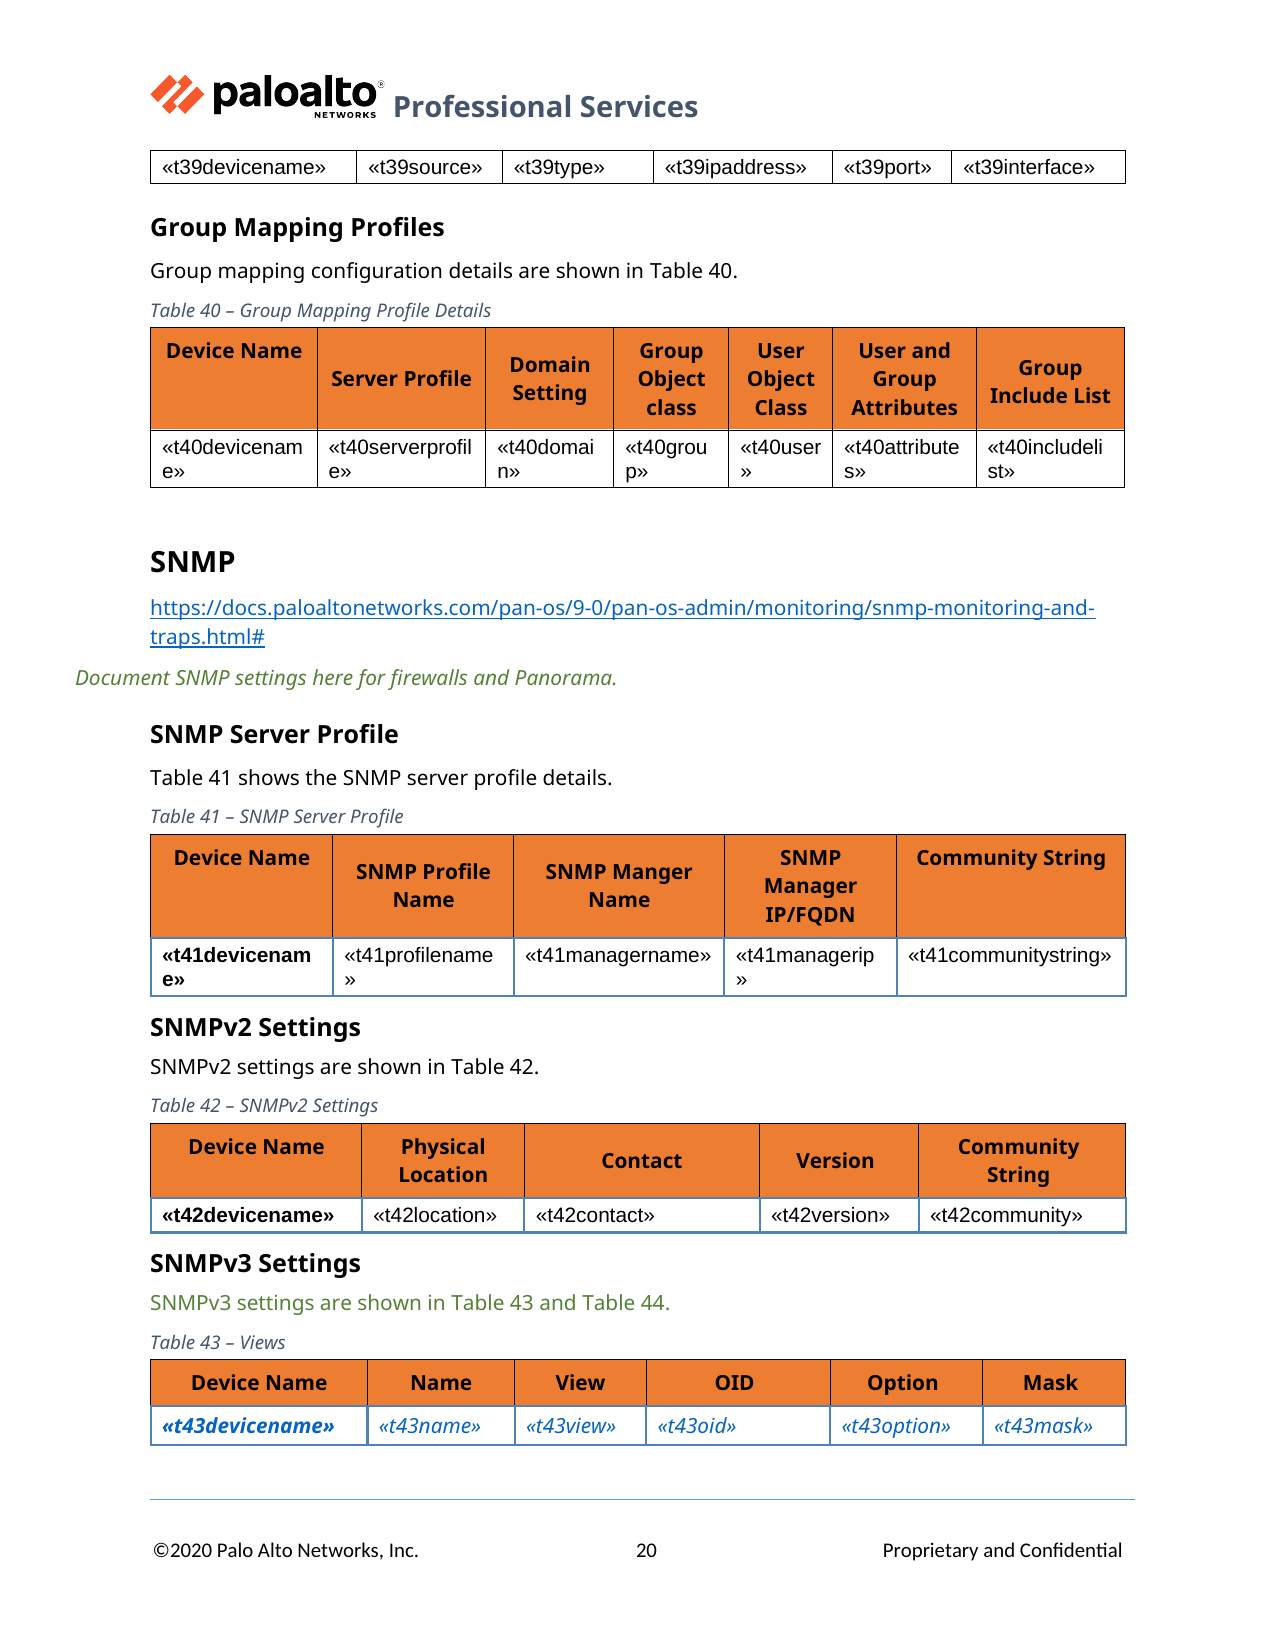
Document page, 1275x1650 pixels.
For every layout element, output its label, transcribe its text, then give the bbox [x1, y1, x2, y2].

table_header Contact [525, 1124, 759, 1197]
table_header Domain Setting [486, 328, 613, 429]
table_cell «t41managerip» [725, 939, 896, 995]
table_cell «t40devicename» [151, 431, 317, 487]
picture [150, 75, 385, 118]
table_header Device Name [151, 1124, 361, 1197]
table_cell «t42contact» [525, 1199, 759, 1231]
table_cell «t41communitystring» [898, 939, 1125, 995]
table_header Device Name [151, 328, 317, 429]
table_cell «t39ipaddress» [654, 151, 832, 183]
table_cell «t41managername» [515, 939, 723, 995]
table_header Device Name [151, 1360, 367, 1405]
text SNMPv2 Settings [150, 1009, 1125, 1043]
text Table 41 shows the SNMP server profile details. [150, 763, 1125, 791]
table_header User and Group Attributes [833, 328, 976, 429]
table_cell «t43option» [831, 1407, 982, 1444]
text Table 43 – Views [150, 1329, 1125, 1355]
table_cell «t42version» [761, 1199, 918, 1231]
table_cell «t40domain» [486, 431, 613, 487]
table_header Name [368, 1360, 514, 1405]
table_cell «t41profilename» [334, 939, 513, 995]
table_header SNMP Manager IP/FQDN [725, 835, 896, 937]
table_cell «t39devicename» [151, 151, 356, 183]
table_cell «t40attributes» [833, 431, 976, 487]
table_header View [515, 1360, 646, 1405]
table_cell «t42devicename» [152, 1199, 361, 1231]
table_cell «t40user» [729, 431, 832, 487]
text Table 40 – Group Mapping Profile Details [150, 297, 1125, 322]
table_cell «t41devicename» [152, 939, 332, 995]
table_header Server Profile [318, 328, 485, 429]
table_header Physical Location [362, 1124, 524, 1197]
table_cell «t40includelist» [977, 431, 1124, 487]
table_header Community String [897, 835, 1125, 937]
text https://docs.paloaltonetworks.com/pan-os/9-0/pan-os-admin/monitoring/snmp-monitoring-and-traps.html# [150, 593, 1125, 650]
table_header User Object Class [729, 328, 832, 429]
table_header Version [760, 1124, 918, 1197]
table_header SNMP Profile Name [333, 835, 513, 937]
table_header Mask [983, 1360, 1125, 1405]
text SNMPv3 Settings [150, 1246, 1125, 1280]
text SNMP [150, 541, 1125, 581]
text SNMP Server Profile [150, 716, 1125, 750]
table_cell «t43name» [369, 1407, 514, 1444]
table_header OID [647, 1360, 830, 1405]
table_cell «t39port» [833, 151, 951, 183]
table_cell «t39source» [357, 151, 502, 183]
table_header SNMP Manger Name [514, 835, 724, 937]
text SNMPv2 settings are shown in Table 42. [150, 1052, 1125, 1080]
text Group mapping configuration details are shown in Table 40. [150, 256, 1125, 284]
table_cell «t42community» [920, 1199, 1125, 1231]
table_cell «t42location» [363, 1199, 523, 1231]
table_cell «t43view» [516, 1407, 645, 1444]
table_cell «t40group» [614, 431, 728, 487]
text Table 41 – SNMP Server Profile [150, 804, 1125, 829]
text Table 42 – SNMPv2 Settings [150, 1093, 1125, 1118]
table_header Group Object class [614, 328, 728, 429]
text Document SNMP settings here for firewalls and Panorama. [75, 663, 1125, 691]
table_cell «t43mask» [984, 1407, 1125, 1444]
table_cell «t43devicename» [152, 1407, 366, 1444]
table_cell «t40serverprofile» [318, 431, 485, 487]
table_cell «t39type» [503, 151, 653, 183]
table_header Group Include List [977, 328, 1124, 429]
text Group Mapping Profiles [150, 209, 1125, 243]
text SNMPv3 settings are shown in Table 43 and Table 44. [150, 1288, 1125, 1317]
table_cell «t39interface» [952, 151, 1125, 183]
table_header Option [831, 1360, 982, 1405]
table_header Community String [919, 1124, 1125, 1197]
table_cell «t43oid» [647, 1407, 829, 1444]
